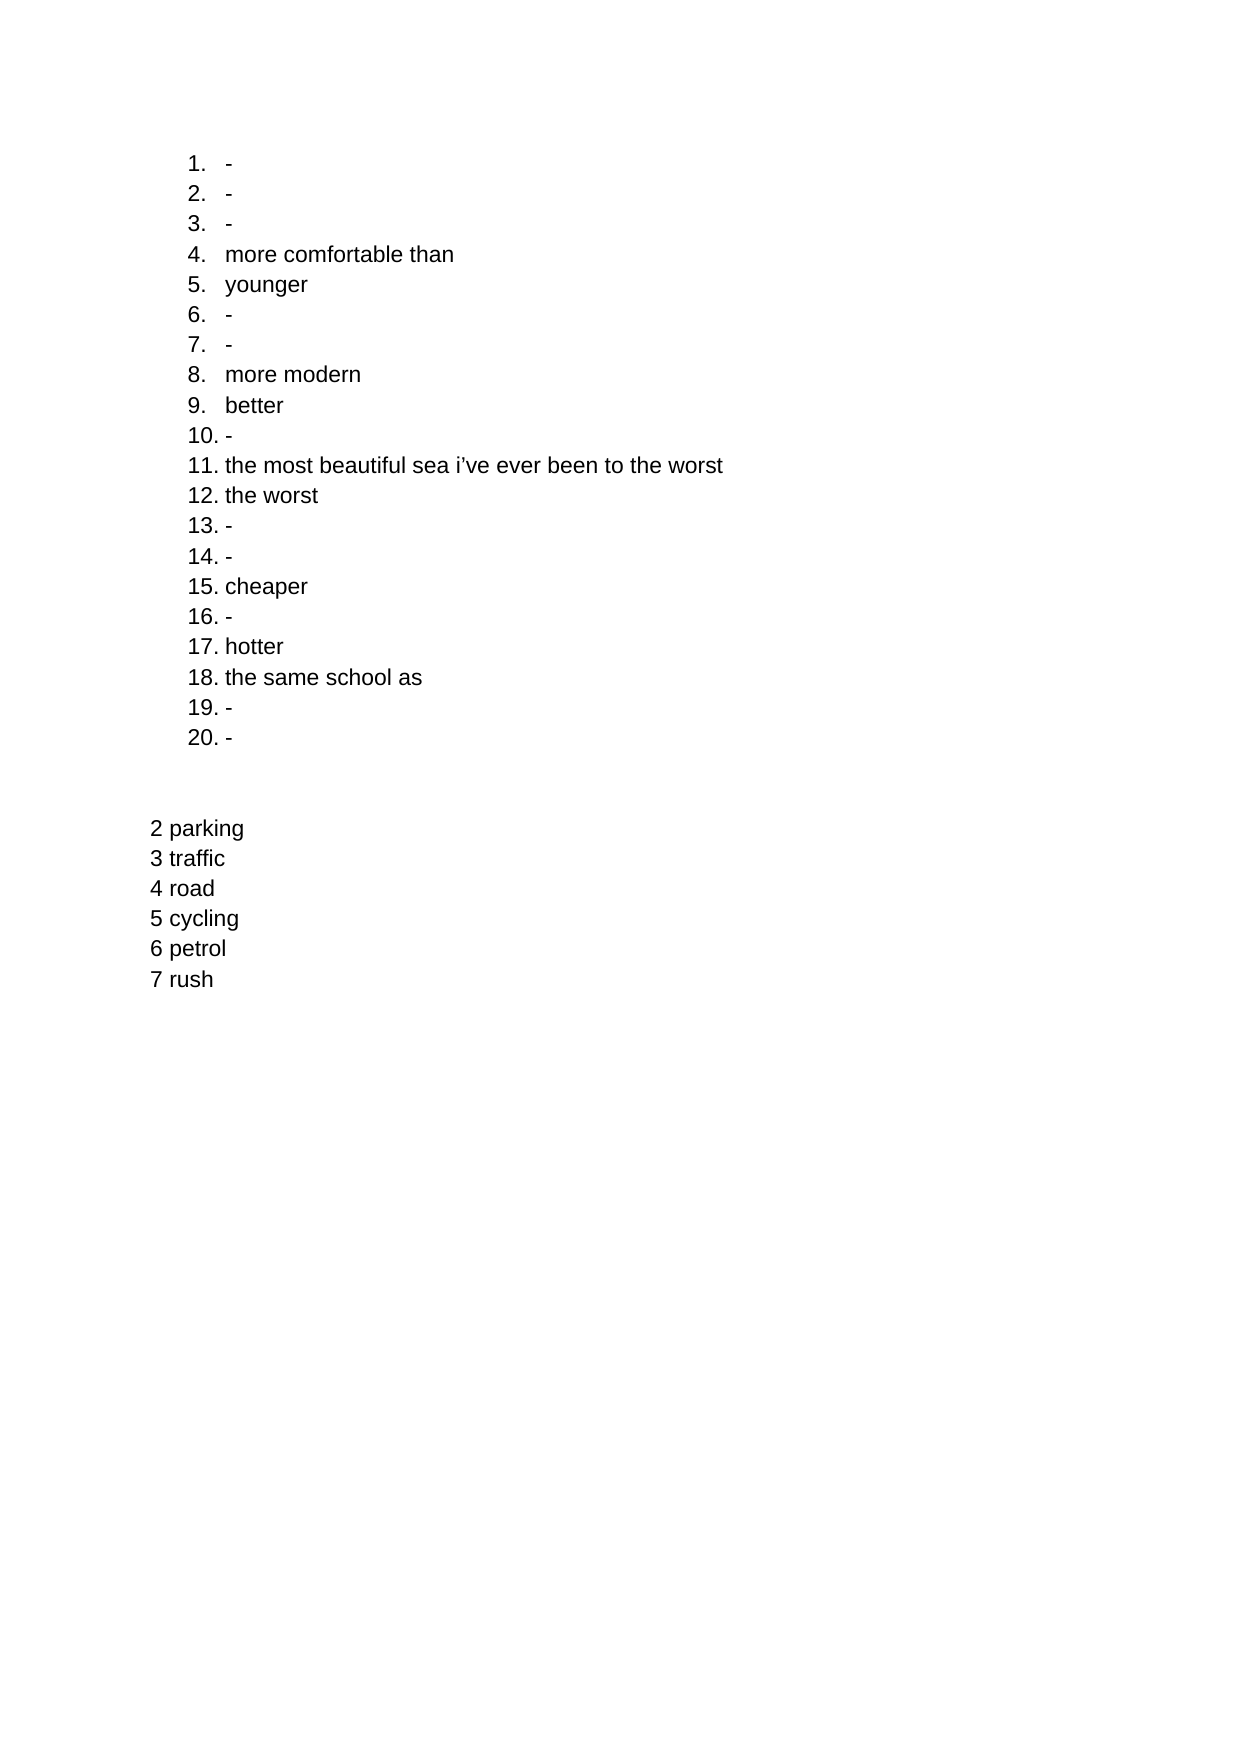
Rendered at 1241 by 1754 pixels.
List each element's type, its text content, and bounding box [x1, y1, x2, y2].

list - [187, 210, 1090, 237]
list more modern [187, 361, 1090, 388]
list younger [187, 271, 1090, 297]
list hotter [187, 633, 1090, 660]
list the worst [187, 482, 1090, 509]
text 6 petrol [150, 935, 1090, 962]
list the same school as [187, 663, 1090, 690]
list - [187, 543, 1090, 569]
text 2 parking [150, 814, 1090, 841]
text 5 cycling [150, 905, 1090, 932]
list - [187, 180, 1090, 207]
list - [187, 724, 1090, 750]
list better [187, 392, 1090, 418]
list - [187, 603, 1090, 629]
list - [187, 694, 1090, 720]
list - [187, 422, 1090, 448]
text 4 road [150, 875, 1090, 901]
list more comfortable than [187, 241, 1090, 267]
list - [187, 331, 1090, 358]
list cheaper [187, 573, 1090, 599]
list the most beautiful sea i’ve ever been to the worst [187, 452, 1090, 478]
list - [187, 301, 1090, 327]
text 7 rush [150, 966, 1090, 992]
list - [187, 150, 1090, 176]
text 3 traffic [150, 845, 1090, 871]
list - [187, 512, 1090, 539]
